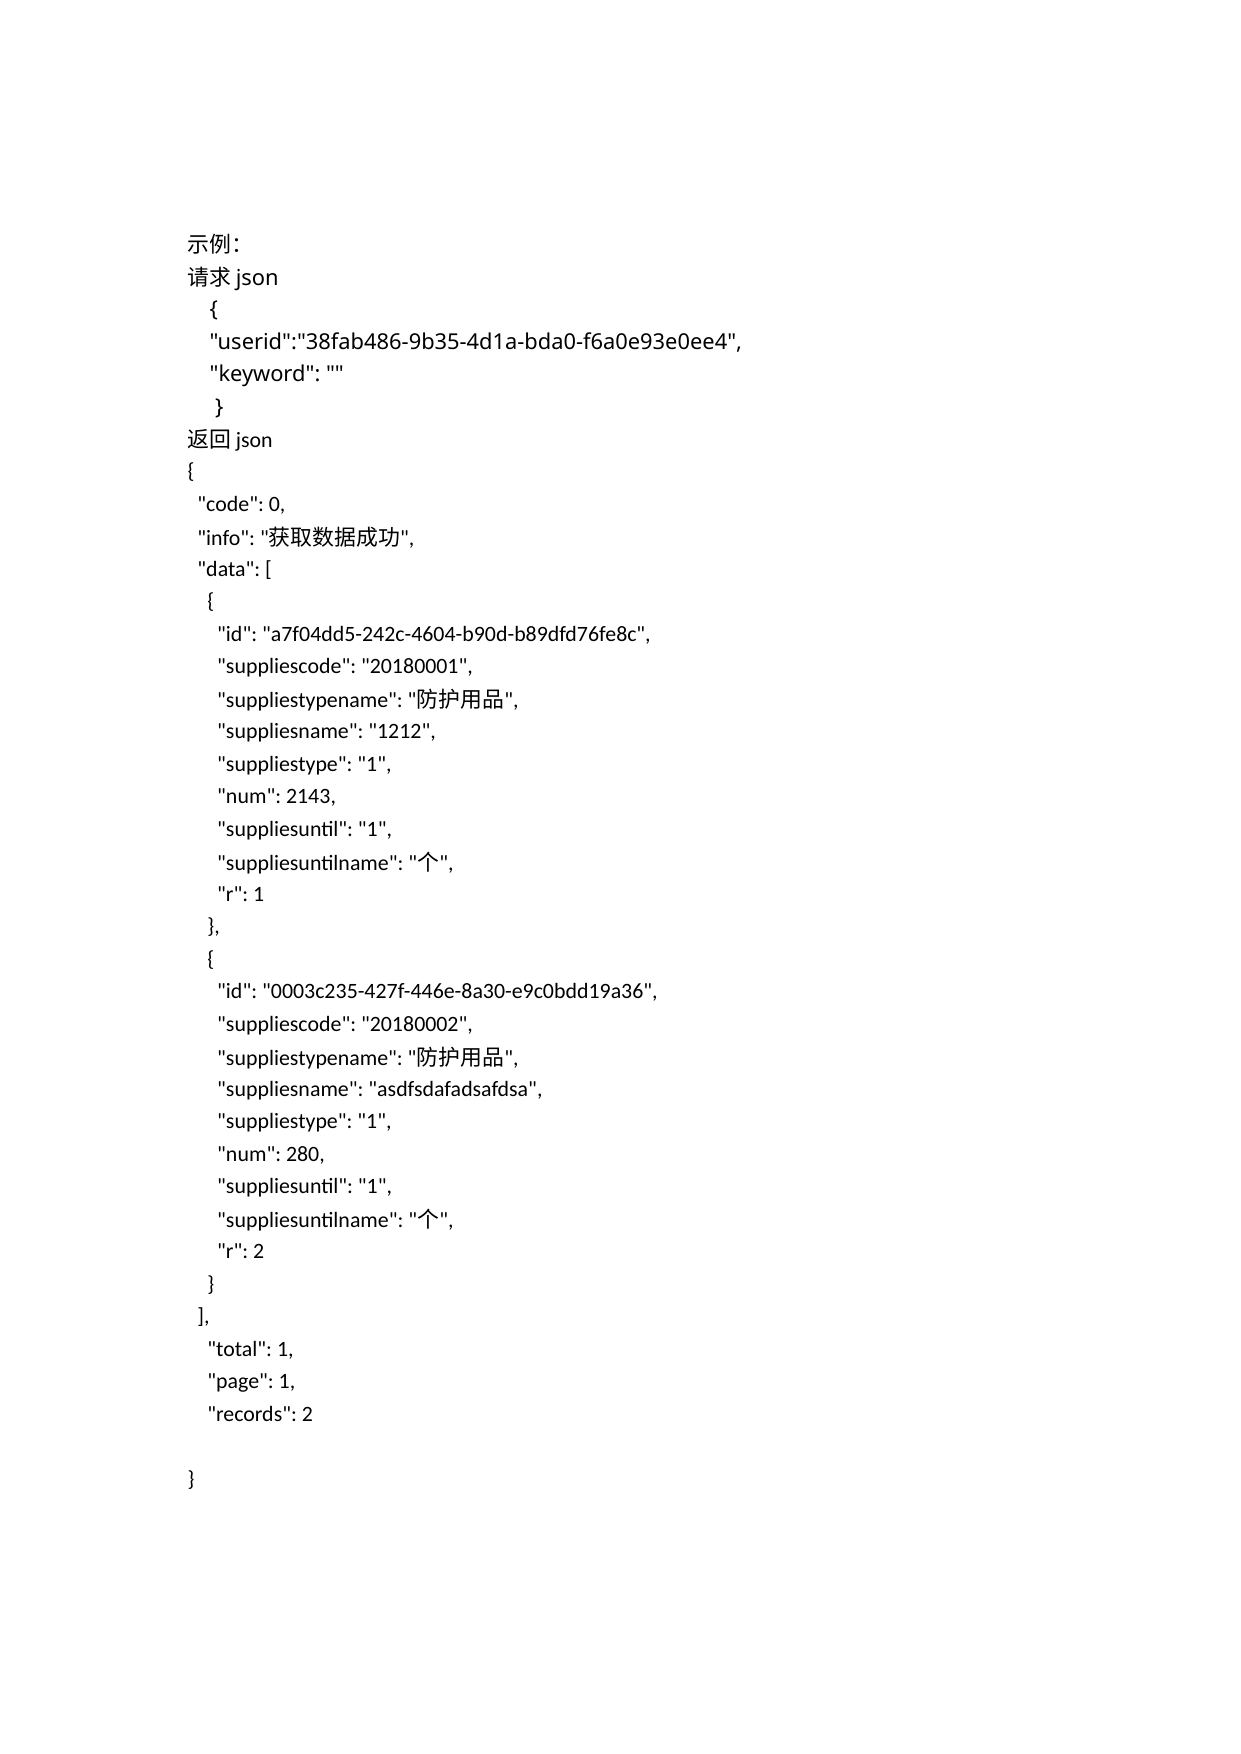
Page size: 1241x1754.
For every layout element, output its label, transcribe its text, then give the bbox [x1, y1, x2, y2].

text "suppliesuntil": "1", [187, 812, 1053, 844]
text "num": 280, [187, 1137, 1053, 1169]
text ], [187, 1299, 1053, 1332]
text } [209, 389, 1053, 422]
text "suppliesuntilname": "个", [187, 844, 1053, 877]
text "r": 2 [187, 1234, 1053, 1267]
text "r": 1 [187, 877, 1053, 909]
text "suppliesname": "1212", [187, 714, 1053, 747]
text "data": [ [187, 552, 1053, 584]
text "info": "获取数据成功", [187, 519, 1053, 552]
text "suppliestype": "1", [187, 1104, 1053, 1137]
text 请求json [187, 259, 1053, 292]
text 返回json [187, 422, 1053, 454]
text { [187, 942, 1053, 974]
text }, [187, 909, 1053, 942]
text "page": 1, [187, 1364, 1053, 1397]
text { [187, 584, 1053, 617]
text "userid":"38fab486-9b35-4d1a-bda0-f6a0e93e0ee4", [209, 324, 1053, 357]
text } [187, 1267, 1053, 1299]
text "suppliesuntil": "1", [187, 1169, 1053, 1202]
text "suppliesname": "asdfsdafadsafdsa", [187, 1072, 1053, 1104]
text "id": "a7f04dd5-242c-4604-b90d-b89dfd76fe8c", [187, 617, 1053, 649]
text "code": 0, [187, 487, 1053, 519]
text "records": 2 [187, 1397, 1053, 1429]
text } [187, 1462, 1053, 1494]
text "suppliescode": "20180002", [187, 1007, 1053, 1039]
text "suppliestypename": "防护用品", [187, 1039, 1053, 1072]
text "suppliesuntilname": "个", [187, 1202, 1053, 1234]
text "total": 1, [187, 1332, 1053, 1364]
text "suppliestype": "1", [187, 747, 1053, 779]
text { [187, 454, 1053, 487]
text 示例： [187, 227, 1053, 259]
text "suppliestypename": "防护用品", [187, 682, 1053, 714]
text "num": 2143, [187, 779, 1053, 812]
text { [209, 292, 1053, 324]
text "id": "0003c235-427f-446e-8a30-e9c0bdd19a36", [187, 974, 1053, 1007]
text "suppliescode": "20180001", [187, 649, 1053, 682]
text "keyword": "" [209, 357, 1053, 389]
